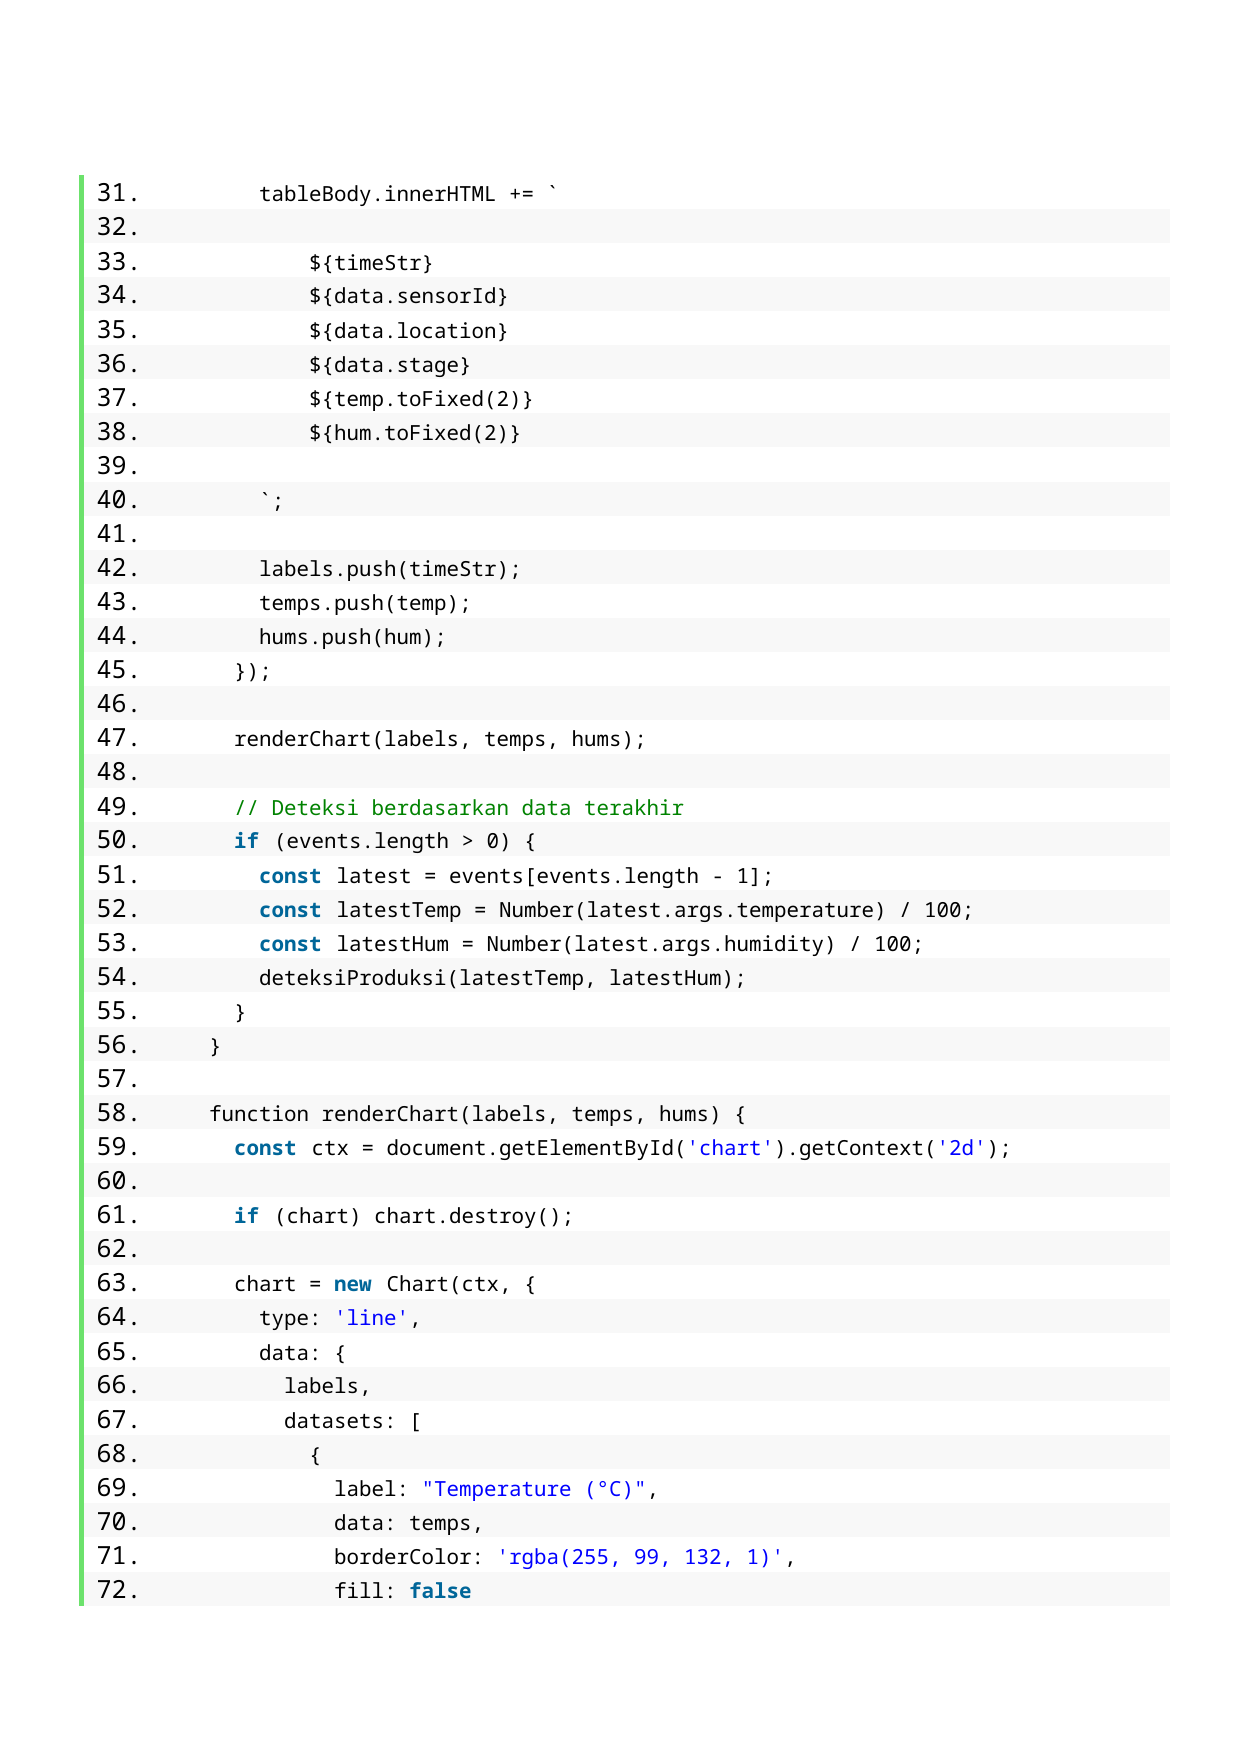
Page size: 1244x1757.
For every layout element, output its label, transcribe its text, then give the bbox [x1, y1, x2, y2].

list borderColor: 'rgba(255, 99, 132, 1)', [84, 1537, 1170, 1572]
list data: temps, [84, 1503, 1170, 1537]
list if (chart) chart.destroy(); [84, 1197, 1170, 1231]
list }); [84, 652, 1170, 686]
list labels.push(timeStr); [84, 550, 1170, 584]
list { [84, 1435, 1170, 1469]
list // Deteksi berdasarkan data terakhir [84, 788, 1170, 822]
list type: 'line', [84, 1299, 1170, 1333]
list fill: false [84, 1572, 1170, 1606]
list ${timeStr} [84, 243, 1170, 277]
list const latestHum = Number(latest.args.humidity) / 100; [84, 924, 1170, 958]
list ${data.stage} [84, 345, 1170, 379]
list renderChart(labels, temps, hums); [84, 720, 1170, 754]
list data: { [84, 1333, 1170, 1367]
list } [84, 992, 1170, 1027]
list const ctx = document.getElementById('chart').getContext('2d'); [84, 1129, 1170, 1163]
list ${hum.toFixed(2)} [84, 413, 1170, 447]
list const latest = events[events.length - 1]; [84, 856, 1170, 890]
list datasets: [ [84, 1401, 1170, 1435]
list ${temp.toFixed(2)} [84, 379, 1170, 413]
list const latestTemp = Number(latest.args.temperature) / 100; [84, 890, 1170, 924]
list function renderChart(labels, temps, hums) { [84, 1095, 1170, 1129]
list deteksiProduksi(latestTemp, latestHum); [84, 958, 1170, 992]
list if (events.length > 0) { [84, 822, 1170, 856]
list `; [84, 482, 1170, 516]
list hums.push(hum); [84, 618, 1170, 652]
list ${data.location} [84, 311, 1170, 345]
list chart = new Chart(ctx, { [84, 1265, 1170, 1299]
list ${data.sensorId} [84, 277, 1170, 311]
list tableBody.innerHTML += ` [84, 175, 1170, 209]
list temps.push(temp); [84, 584, 1170, 618]
list } [84, 1027, 1170, 1061]
list label: "Temperature (°C)", [84, 1469, 1170, 1503]
list labels, [84, 1367, 1170, 1401]
